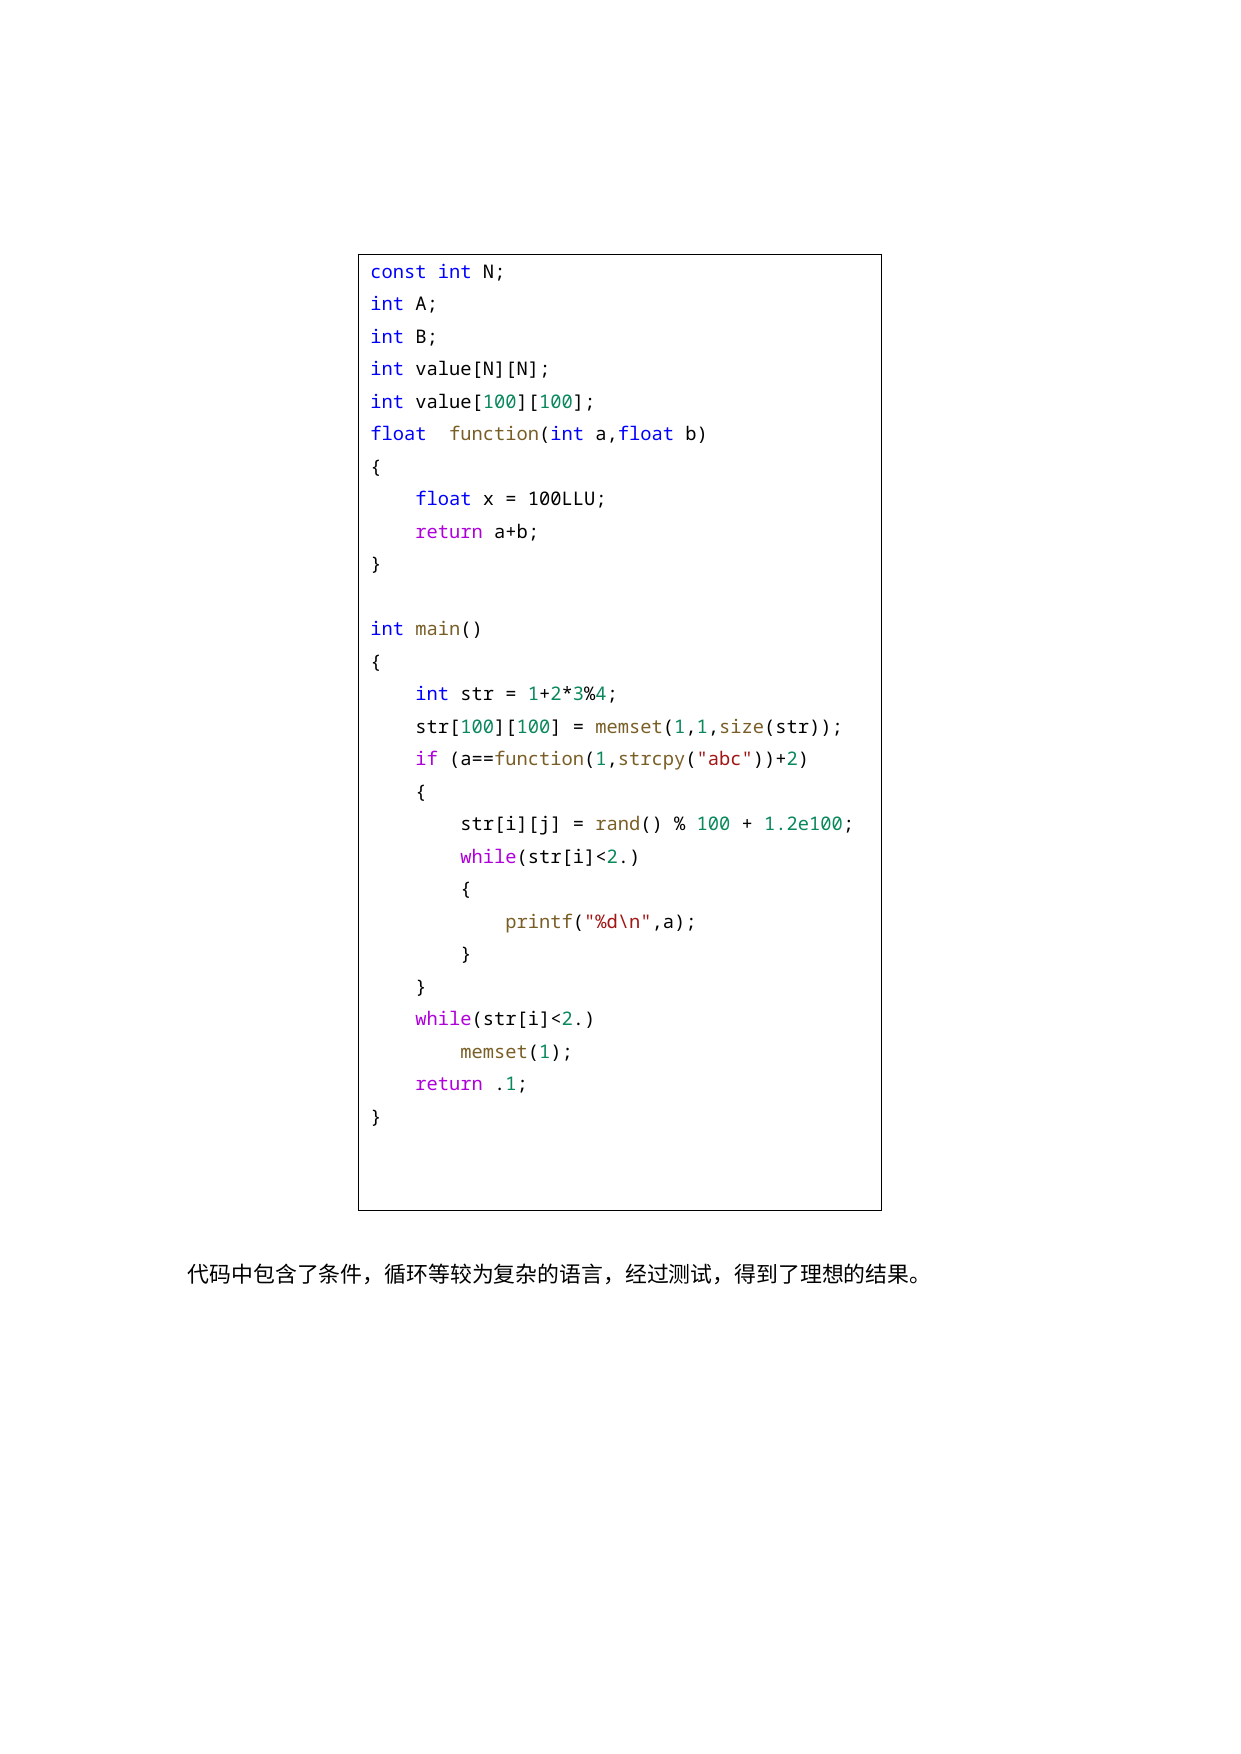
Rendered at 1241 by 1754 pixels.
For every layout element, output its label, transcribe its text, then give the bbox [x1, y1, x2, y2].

table_header const int N; int A; int B; int value[N][N]; int value[100][100]; float function(int a,float b) { float x = 100LLU; return a+b; } int main() { int str = 1+2*3%4; str[100][100] = memset(1,1,size(str)); if (a==function(1,strcpy("abc"))+2) { str[i][j] = rand() % 100 + 1.2e100; while(str[i]<2.) { printf("%d\n",a); } } while(str[i]<2.) memset(1); return .1; } [359, 255, 881, 1210]
text 代码中包含了条件，循环等较为复杂的语言，经过测试，得到了理想的结果。 [187, 1257, 1053, 1289]
